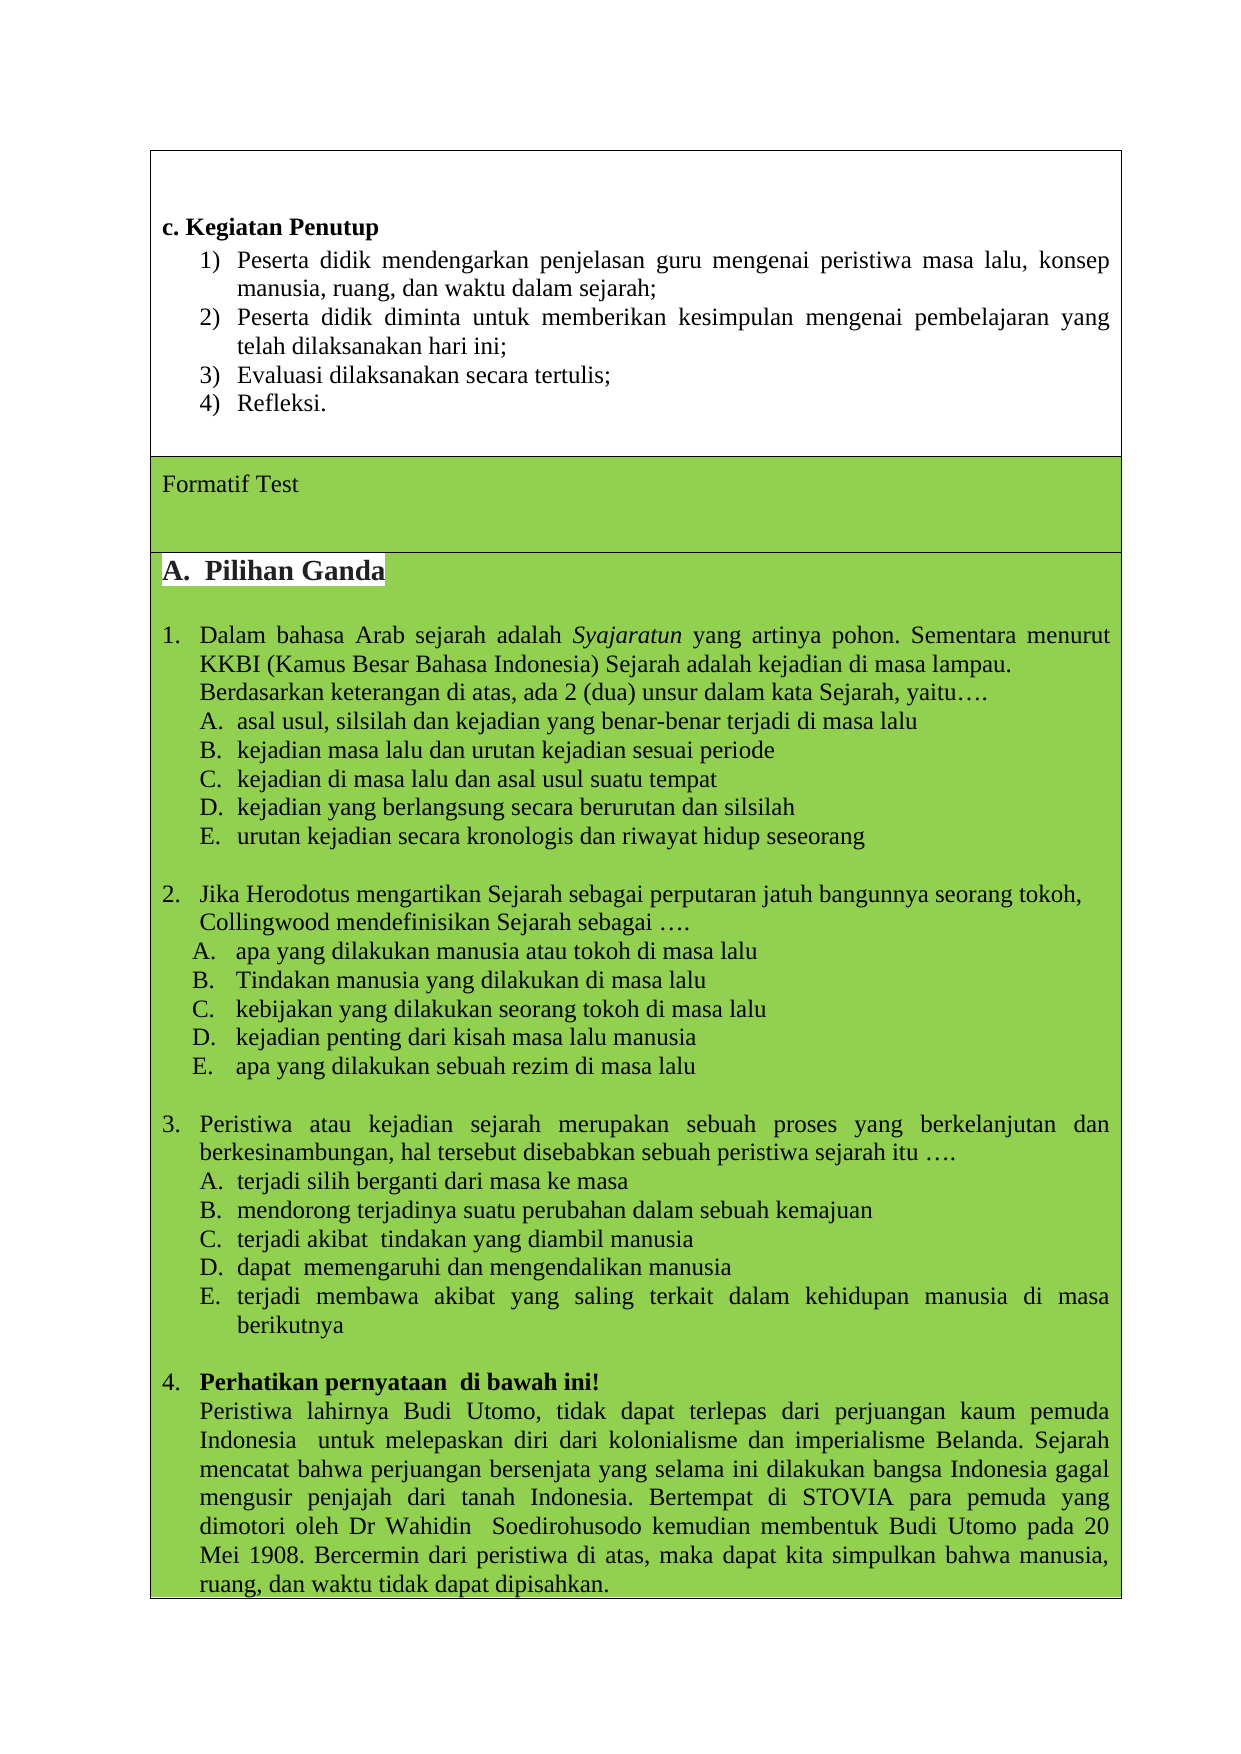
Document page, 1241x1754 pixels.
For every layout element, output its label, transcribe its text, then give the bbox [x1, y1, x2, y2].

table_cell Formatif Test [151, 457, 1121, 552]
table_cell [151, 553, 1121, 1597]
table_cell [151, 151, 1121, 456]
